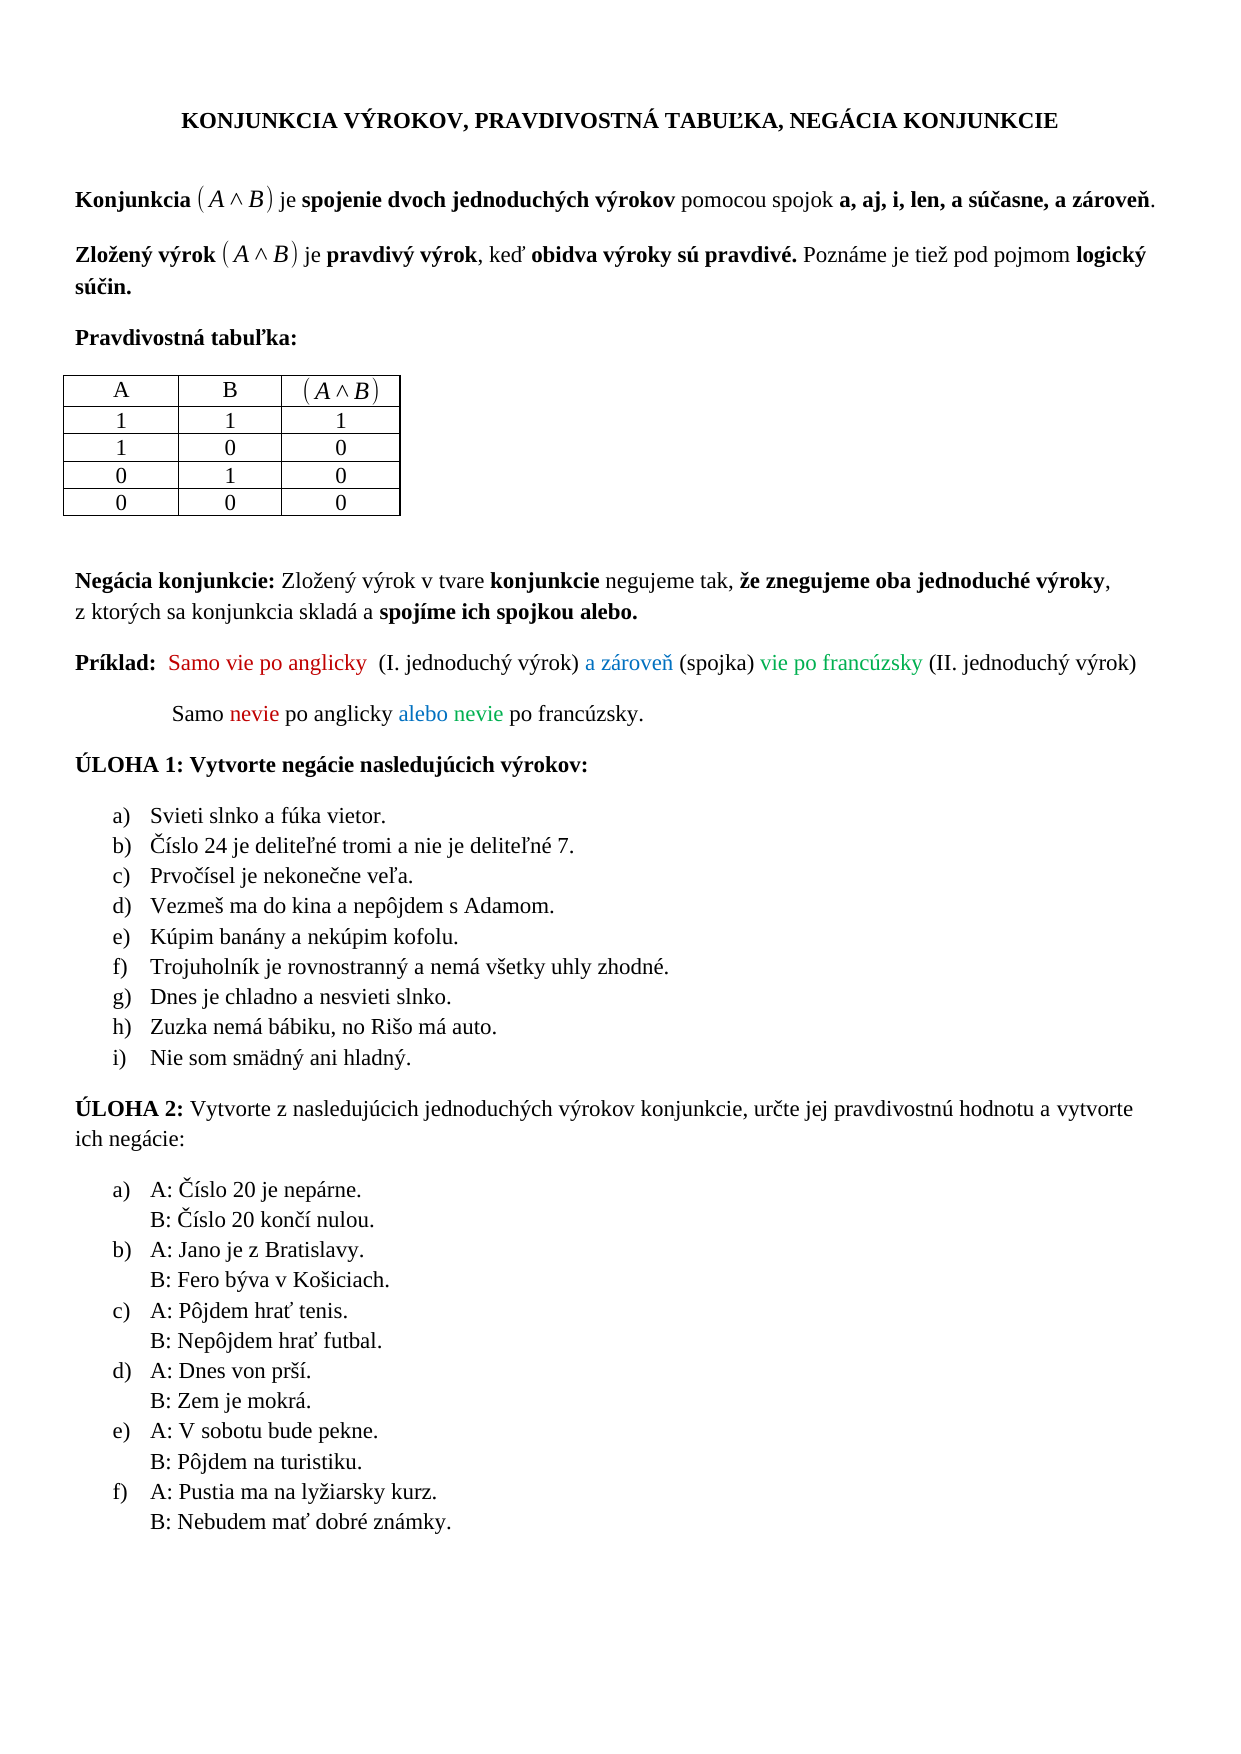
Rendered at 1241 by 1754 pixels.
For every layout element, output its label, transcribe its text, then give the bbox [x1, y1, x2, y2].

text Negácia konjunkcie: Zložený výrok v tvare konjunkcie negujeme tak, že znegujeme oba jednoduché výroky, z ktorých sa konjunkcia skladá a spojíme ich spojkou alebo. [75, 567, 1165, 624]
text Pravdivostná tabuľka: [75, 324, 1165, 350]
table_cell 0 [282, 489, 399, 515]
table_cell 0 [282, 434, 399, 461]
table_cell 1 [179, 407, 281, 433]
table_cell 0 [179, 434, 281, 461]
table_header B [179, 376, 281, 406]
text Zložený výrok je pravdivý výrok, keď obidva výroky sú pravdivé. Poznáme je tiež pod pojmom logický súčin. [75, 239, 1165, 299]
list A: Pustia ma na lyžiarsky kurz. [112, 1478, 1165, 1504]
table_cell 0 [64, 462, 178, 488]
table_cell 0 [64, 489, 178, 515]
text Príklad: Samo vie po anglicky (I. jednoduchý výrok) a zároveň (spojka) vie po francúzsky (II. jednoduchý výrok) [75, 649, 1165, 675]
list A: Pôjdem hrať tenis. [112, 1297, 1165, 1323]
list B: Nepôjdem hrať futbal. [150, 1327, 1165, 1353]
table_header [282, 376, 399, 406]
table_cell 0 [179, 489, 281, 515]
list Dnes je chladno a nesvieti slnko. [112, 983, 1165, 1009]
list B: Číslo 20 končí nulou. [150, 1206, 1165, 1232]
text KONJUNKCIA VÝROKOV, PRAVDIVOSTNÁ TABUĽKA, NEGÁCIA KONJUNKCIE [75, 107, 1165, 133]
list A: V sobotu bude pekne. [112, 1417, 1165, 1444]
table_cell 0 [282, 462, 399, 488]
table_header A [64, 376, 178, 406]
text Samo nevie po anglicky alebo nevie po francúzsky. [75, 700, 1165, 726]
table_cell 1 [179, 462, 281, 488]
list B: Fero býva v Košiciach. [150, 1266, 1165, 1293]
list A: Jano je z Bratislavy. [112, 1236, 1165, 1263]
list Svieti slnko a fúka vietor. [112, 802, 1165, 828]
list Zuzka nemá bábiku, no Rišo má auto. [112, 1013, 1165, 1040]
text ÚLOHA 2: Vytvorte z nasledujúcich jednoduchých výrokov konjunkcie, určte jej pravdivostnú hodnotu a vytvorte ich negácie: [75, 1094, 1165, 1151]
list B: Pôjdem na turistiku. [150, 1448, 1165, 1474]
list B: Zem je mokrá. [150, 1387, 1165, 1414]
list Kúpim banány a nekúpim kofolu. [112, 923, 1165, 949]
list Nie som smädný ani hladný. [112, 1043, 1165, 1070]
list Prvočísel je nekonečne veľa. [112, 862, 1165, 889]
list B: Nebudem mať dobré známky. [150, 1508, 1165, 1534]
table_cell 1 [64, 434, 178, 461]
table_cell 1 [282, 407, 399, 433]
list Trojuholník je rovnostranný a nemá všetky uhly zhodné. [112, 953, 1165, 979]
table_cell 1 [64, 407, 178, 433]
text Konjunkcia je spojenie dvoch jednoduchých výrokov pomocou spojok a, aj, i, len, a súčasne, a zároveň. [75, 184, 1165, 214]
text ÚLOHA 1: Vytvorte negácie nasledujúcich výrokov: [75, 751, 1165, 777]
list A: Dnes von prší. [112, 1357, 1165, 1383]
list Vezmeš ma do kina a nepôjdem s Adamom. [112, 892, 1165, 919]
list Číslo 24 je deliteľné tromi a nie je deliteľné 7. [112, 832, 1165, 858]
list A: Číslo 20 je nepárne. [112, 1176, 1165, 1202]
